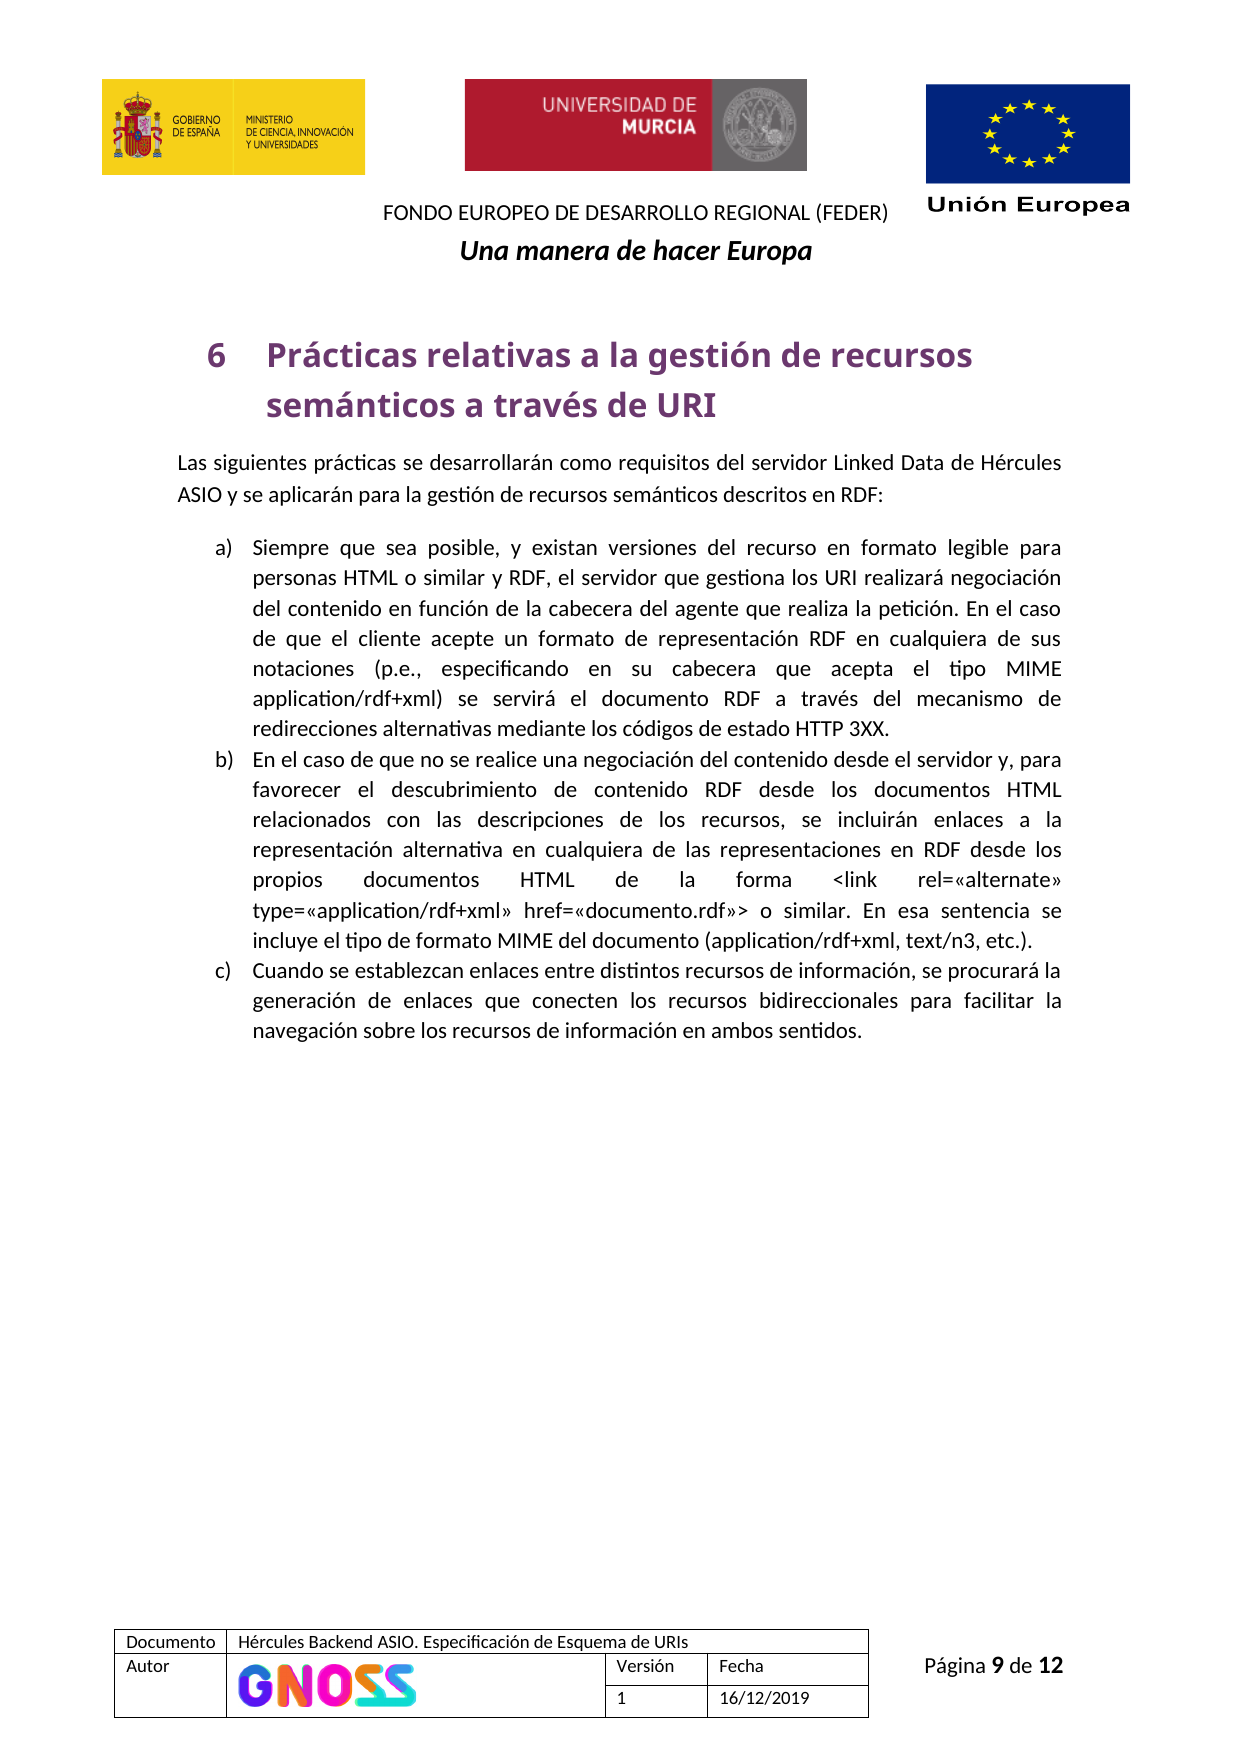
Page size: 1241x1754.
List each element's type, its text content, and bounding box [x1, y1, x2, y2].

list Siempre que sea posible, y existan versiones del recurso en formato legible para personas HTML o similar y RDF, el servidor que gestiona los URI realizará negociación del contenido en función de la cabecera del agente que realiza la petición. En el caso de que el cliente acepte un formato de representación RDF en cualquiera de sus notaciones (p.e., especificando en su cabecera que acepta el tipo MIME application/rdf+xml) se servirá el documento RDF a través del mecanismo de redirecciones alternativas mediante los códigos de estado HTTP 3XX. [215, 533, 1063, 743]
picture [917, 79, 1145, 221]
picture [238, 1664, 417, 1707]
subtitle Prácticas relativas a la gestión de recursos semánticos a través de URI [207, 148, 1063, 427]
text Las siguientes prácticas se desarrollarán como requisitos del servidor Linked Data de Hércules ASIO y se aplicarán para la gestión de recursos semánticos descritos en RDF: [177, 448, 1063, 508]
picture [464, 79, 807, 171]
list En el caso de que no se realice una negociación del contenido desde el servidor y, para favorecer el descubrimiento de contenido RDF desde los documentos HTML relacionados con las descripciones de los recursos, se incluirán enlaces a la representación alternativa en cualquiera de las representaciones en RDF desde los propios documentos HTML de la forma <link rel=«alternate» type=«application/rdf+xml» href=«documento.rdf»> o similar. En esa sentencia se incluye el tipo de formato MIME del documento (application/rdf+xml, text/n3, etc.). [215, 745, 1063, 954]
picture [102, 79, 365, 175]
list Cuando se establezcan enlaces entre distintos recursos de información, se procurará la generación de enlaces que conecten los recursos bidireccionales para facilitar la navegación sobre los recursos de información en ambos sentidos. [215, 956, 1063, 1045]
